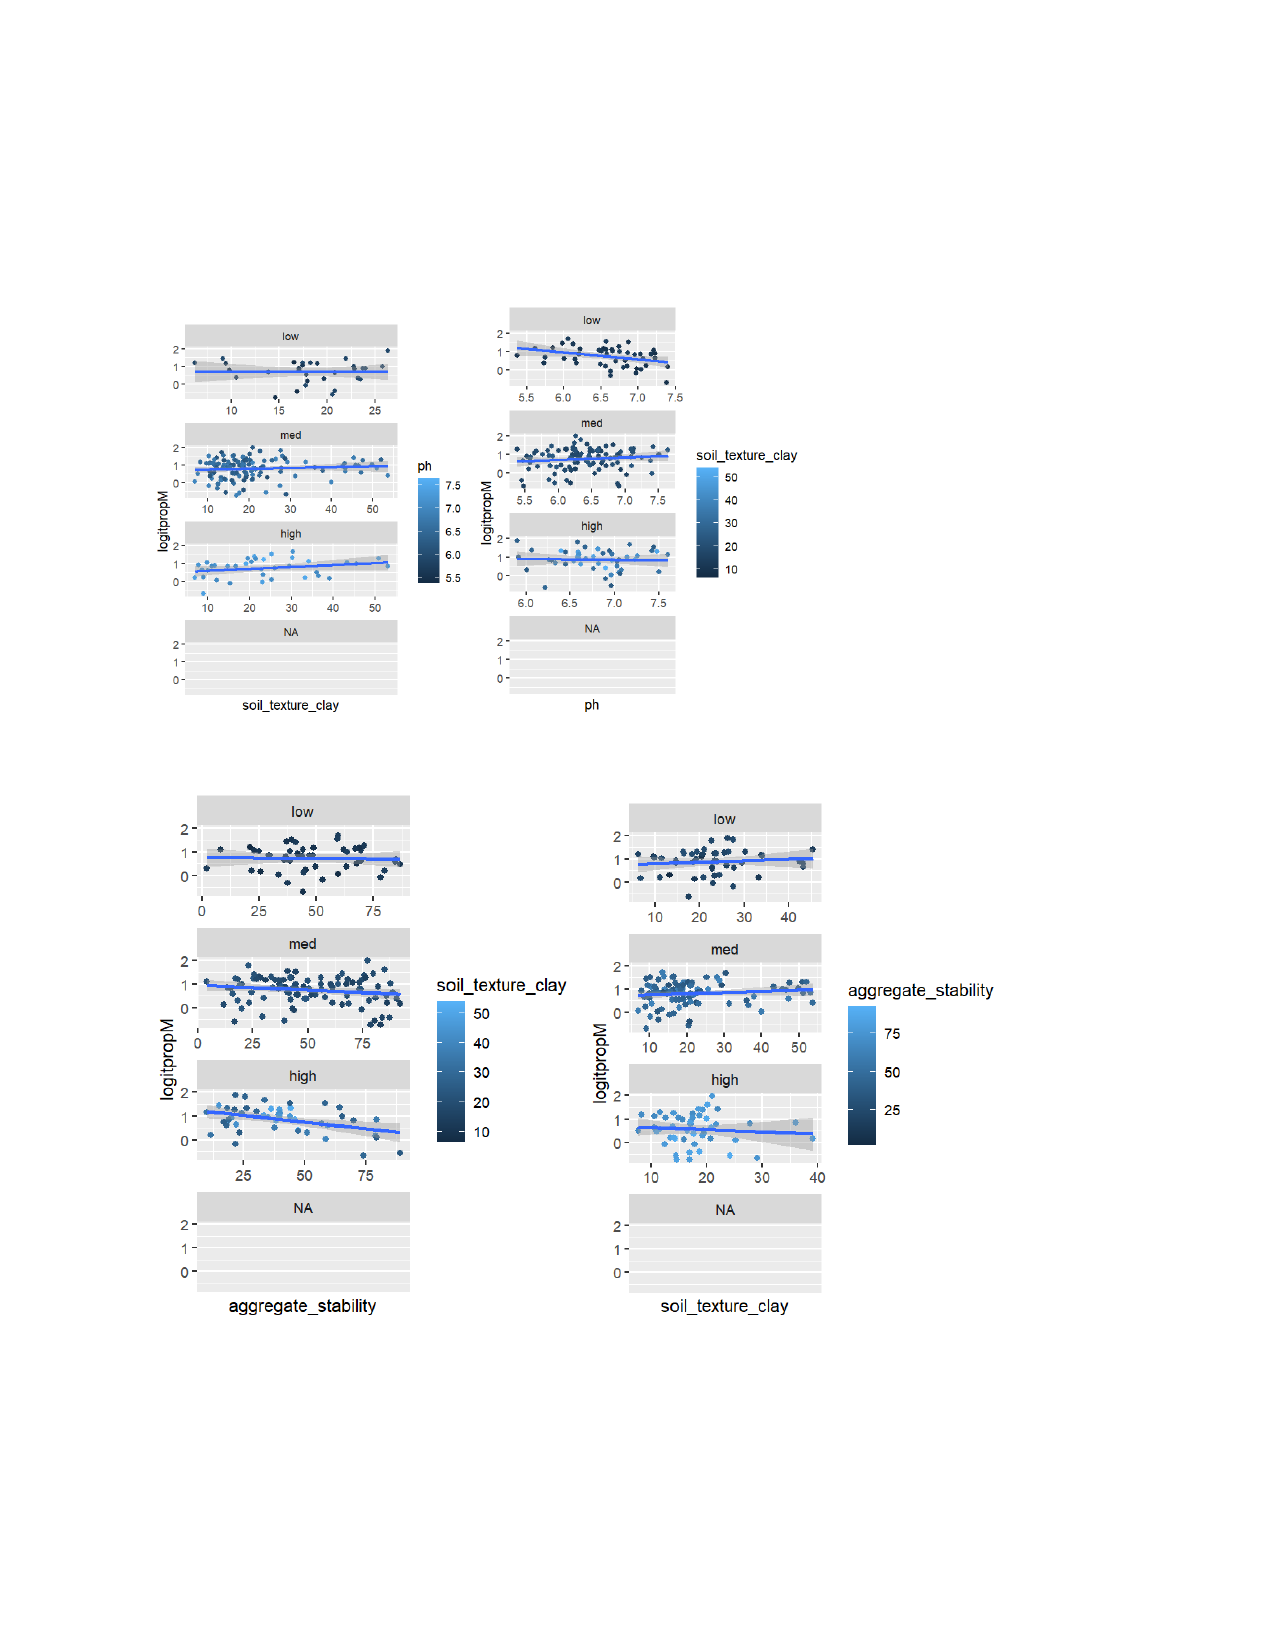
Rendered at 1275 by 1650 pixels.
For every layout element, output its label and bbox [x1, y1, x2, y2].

picture [150, 301, 811, 718]
picture [150, 787, 1011, 1323]
